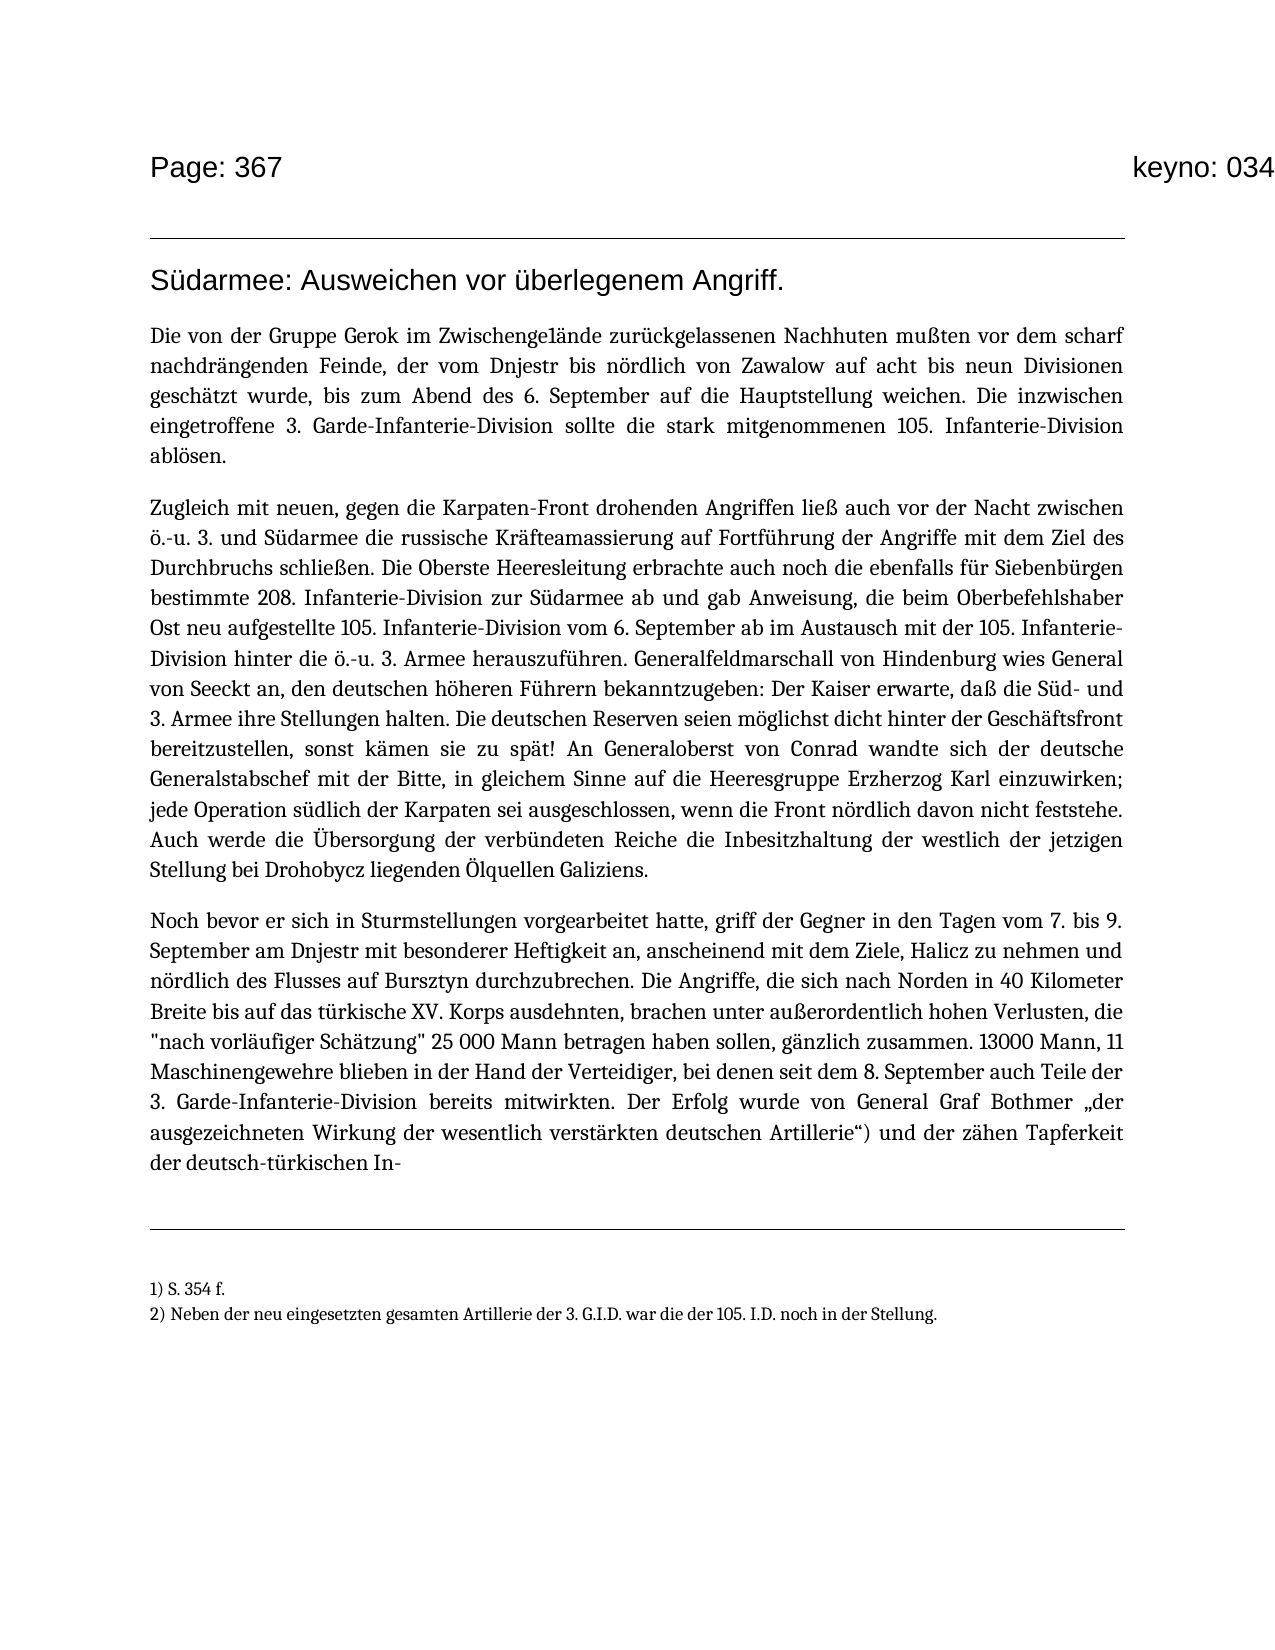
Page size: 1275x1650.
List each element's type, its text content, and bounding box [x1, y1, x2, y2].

text Zugleich mit neuen, gegen die Karpaten-Front drohenden Angriffen ließ auch vor der Nacht zwischen ö.-u. 3. und Südarmee die russische Kräfteamassierung auf Fortführung der Angriffe mit dem Ziel des Durchbruchs schließen. Die Oberste Heeresleitung erbrachte auch noch die ebenfalls für Siebenbürgen bestimmte 208. Infanterie-Division zur Südarmee ab und gab Anweisung, die beim Oberbefehlshaber Ost neu aufgestellte 105. Infanterie-Division vom 6. September ab im Austausch mit der 105. Infanterie-Division hinter die ö.-u. 3. Armee herauszuführen. Generalfeldmarschall von Hindenburg wies General von Seeckt an, den deutschen höheren Führern bekanntzugeben: Der Kaiser erwarte, daß die Süd- und 3. Armee ihre Stellungen halten. Die deutschen Reserven seien möglichst dicht hinter der Geschäftsfront bereitzustellen, sonst kämen sie zu spät! An Generaloberst von Conrad wandte sich der deutsche Generalstabschef mit der Bitte, in gleichem Sinne auf die Heeresgruppe Erzherzog Karl einzuwirken; jede Operation südlich der Karpaten sei ausgeschlossen, wenn die Front nördlich davon nicht feststehe. Auch werde die Übersorgung der verbündeten Reiche die Inbesitzhaltung der westlich der jetzigen Stellung bei Drohobycz liegenden Ölquellen Galiziens. [150, 494, 1125, 883]
text Page: 367 keyno: 034 [150, 150, 1125, 183]
text 1) S. 354 f. 2) Neben der neu eingesetzten gesamten Artillerie der 3. G.I.D. war die der 105. I.D. noch in der Stellung. [150, 1254, 1125, 1350]
text Südarmee: Ausweichen vor überlegenem Angriff. [150, 263, 1125, 297]
text Noch bevor er sich in Sturmstellungen vorgearbeitet hatte, griff der Gegner in den Tagen vom 7. bis 9. September am Dnjestr mit besonderer Heftigkeit an, anscheinend mit dem Ziele, Halicz zu nehmen und nördlich des Flusses auf Bursztyn durchzubrechen. Die Angriffe, die sich nach Norden in 40 Kilometer Breite bis auf das türkische XV. Korps ausdehnten, brachen unter außerordentlich hohen Verlusten, die "nach vorläufiger Schätzung" 25 000 Mann betragen haben sollen, gänzlich zusammen. 13000 Mann, 11 Maschinengewehre blieben in der Hand der Verteidiger, bei denen seit dem 8. September auch Teile der 3. Garde-Infanterie-Division bereits mitwirkten. Der Erfolg wurde von General Graf Bothmer „der ausgezeichneten Wirkung der wesentlich verstärkten deutschen Artillerie“) und der zähen Tapferkeit der deutsch-türkischen In- [150, 908, 1125, 1176]
text Die von der Gruppe Gerok im Zwischenge1ände zurückgelassenen Nachhuten mußten vor dem scharf nachdrängenden Feinde, der vom Dnjestr bis nördlich von Zawalow auf acht bis neun Divisionen geschätzt wurde, bis zum Abend des 6. September auf die Hauptstellung weichen. Die inzwischen eingetroffene 3. Garde-Infanterie-Division sollte die stark mitgenommenen 105. Infanterie-Division ablösen. [150, 322, 1125, 469]
